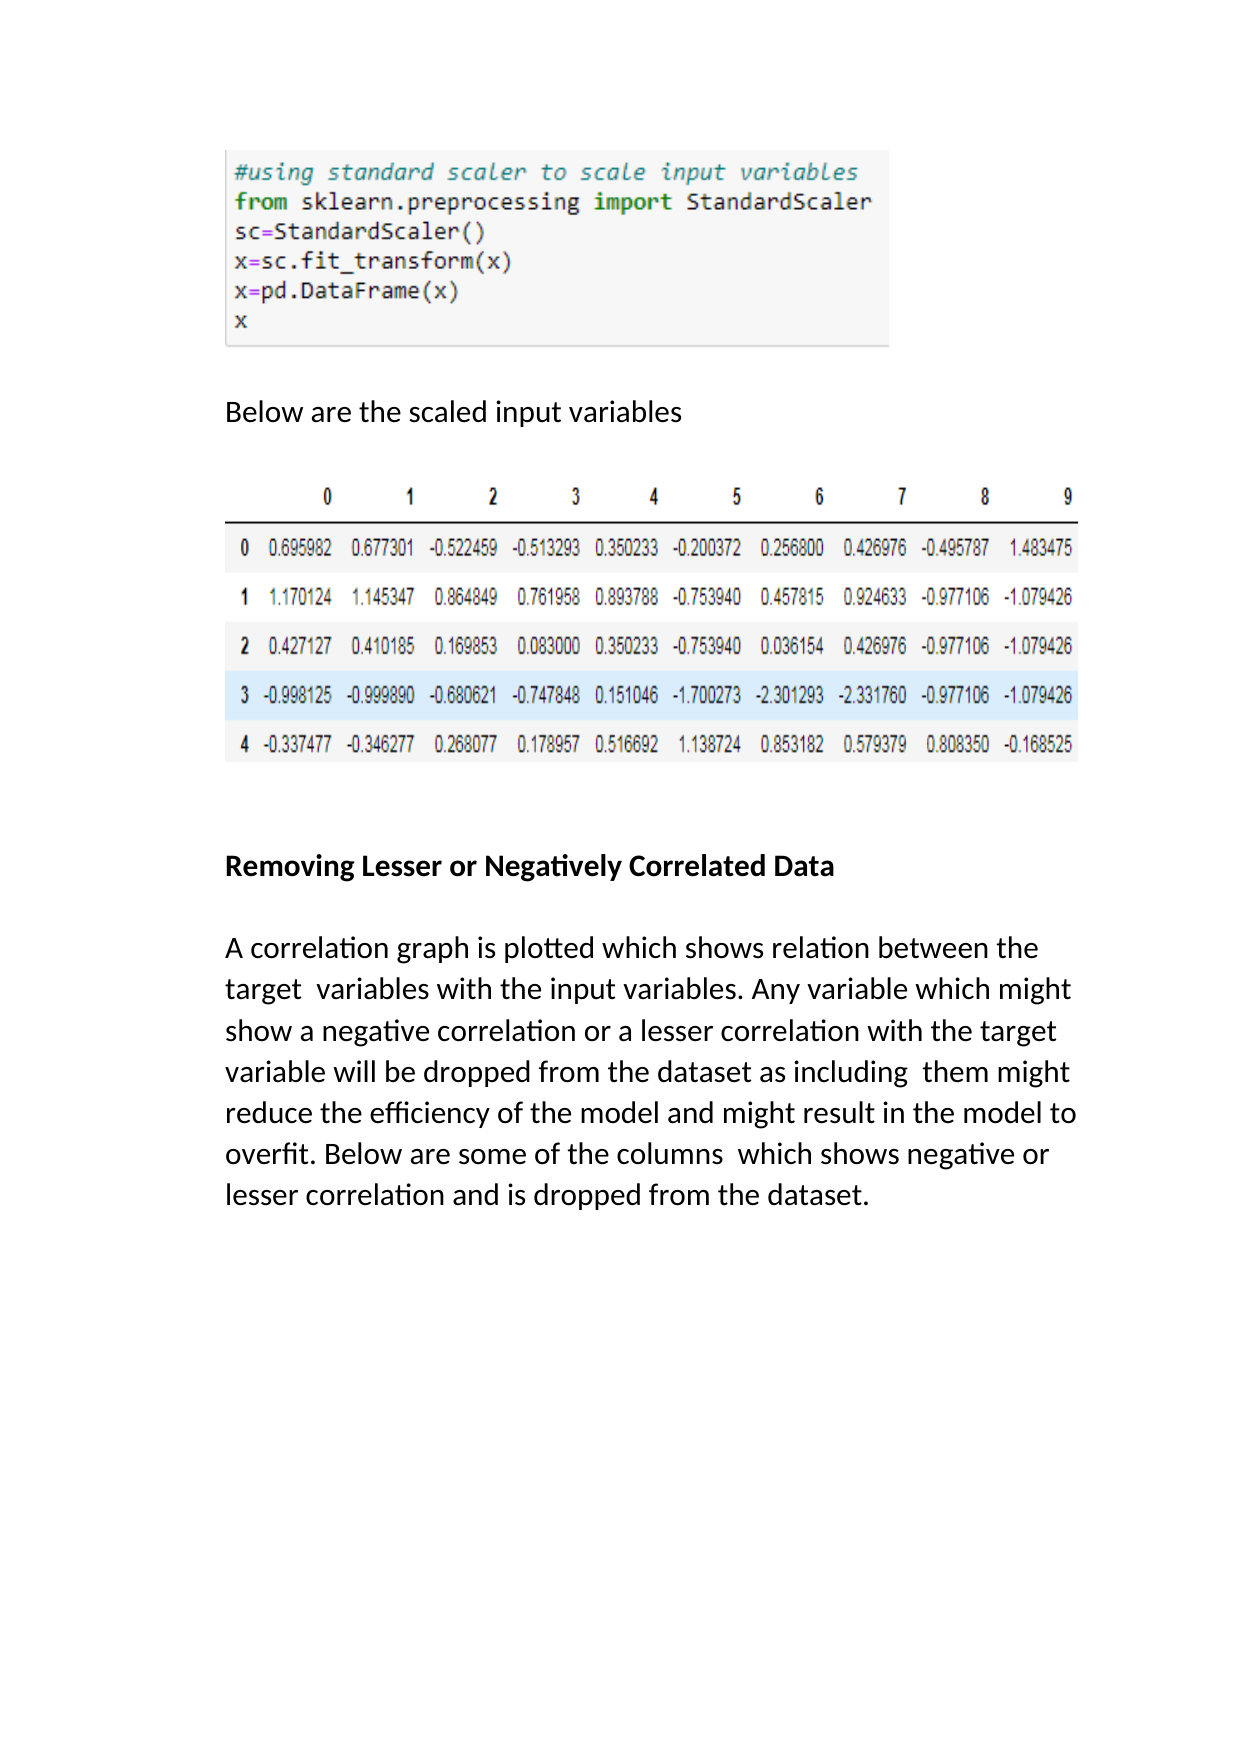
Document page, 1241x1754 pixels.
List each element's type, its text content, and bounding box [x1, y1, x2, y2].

picture [225, 474, 1079, 762]
list A correlation graph is plotted which shows relation between the target variables with the input variables. Any variable which might show a negative correlation or a lesser correlation with the target variable will be dropped from the dataset as including them might reduce the efficiency of the model and might result in the model to overfit. Below are some of the columns which shows negative or lesser correlation and is dropped from the dataset. [225, 928, 1090, 1213]
picture [225, 150, 890, 349]
list Below are the scaled input variables [225, 392, 1090, 430]
list Removing Lesser or Negatively Correlated Data [225, 846, 1090, 884]
